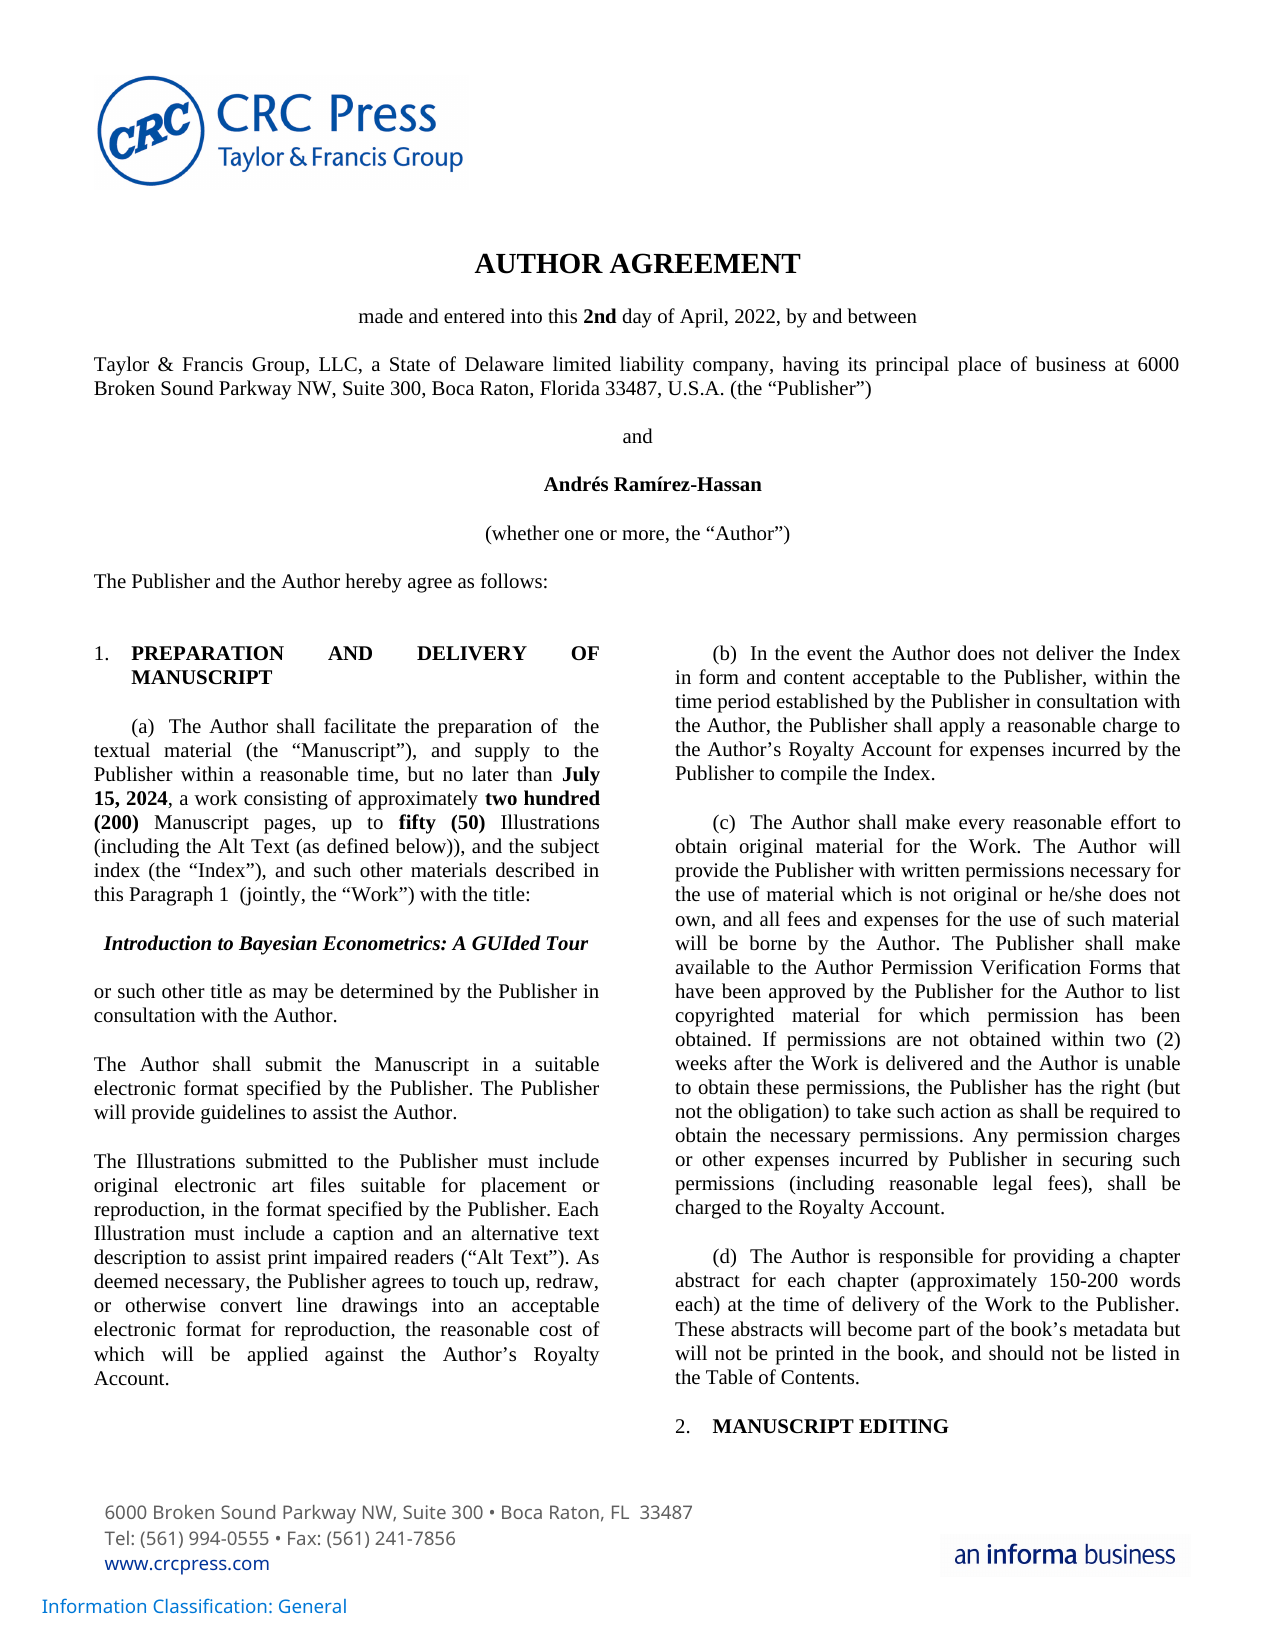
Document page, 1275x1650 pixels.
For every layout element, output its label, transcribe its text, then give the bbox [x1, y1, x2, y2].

list PREPARATION AND DELIVERY OF MANUSCRIPT [94, 641, 600, 689]
list In the event the Author does not deliver the Index in form and content acceptable to the Publisher, within the time period established by the Publisher in consultation with the Author, the Publisher shall apply a reasonable charge to the Author’s Royalty Account for expenses incurred by the Publisher to compile the Index. [675, 641, 1181, 785]
text AUTHOR AGREEMENT [94, 246, 1181, 280]
text made and entered into this 2nd day of April, 2022, by and between [94, 304, 1181, 328]
picture [93, 75, 469, 190]
text The Author shall submit the Manuscript in a suitable electronic format specified by the Publisher. The Publisher will provide guidelines to assist the Author. [94, 1052, 600, 1124]
text and [94, 424, 1181, 448]
text The Publisher and the Author hereby agree as follows: [94, 569, 1181, 593]
list The Author shall facilitate the preparation of the textual material (the “Manuscript”), and supply to the Publisher within a reasonable time, but no later than July 15, 2024, a work consisting of approximately two hundred (200) Manuscript pages, up to fifty (50) Illustrations (including the Alt Text (as defined below)), and the subject index (the “Index”), and such other materials described in this Paragraph 1 (jointly, the “Work”) with the title: [94, 714, 600, 906]
text Introduction to Bayesian Econometrics: A GUIded Tour [94, 931, 600, 954]
text or such other title as may be determined by the Publisher in consultation with the Author. [94, 979, 600, 1027]
picture [939, 1534, 1191, 1577]
list The Author is responsible for providing a chapter abstract for each chapter (approximately 150-200 words each) at the time of delivery of the Work to the Publisher. These abstracts will become part of the book’s metadata but will not be printed in the book, and should not be listed in the Table of Contents. [675, 1244, 1181, 1389]
list MANUSCRIPT EDITING [675, 1414, 1181, 1438]
text Taylor & Francis Group, LLC, a State of Delaware limited liability company, having its principal place of business at 6000 Broken Sound Parkway NW, Suite 300, Boca Raton, Florida 33487, U.S.A. (the “Publisher”) [94, 352, 1181, 400]
text The Illustrations submitted to the Publisher must include original electronic art files suitable for placement or reproduction, in the format specified by the Publisher. Each Illustration must include a caption and an alternative text description to assist print impaired readers (“Alt Text”). As deemed necessary, the Publisher agrees to touch up, redraw, or otherwise convert line drawings into an acceptable electronic format for reproduction, the reasonable cost of which will be applied against the Author’s Royalty Account. [94, 1149, 600, 1389]
text Andrés Ramírez-Hassan [469, 472, 1181, 496]
text (whether one or more, the “Author”) [94, 521, 1181, 544]
list The Author shall make every reasonable effort to obtain original material for the Work. The Author will provide the Publisher with written permissions necessary for the use of material which is not original or he/she does not own, and all fees and expenses for the use of such material will be borne by the Author. The Publisher shall make available to the Author Permission Verification Forms that have been approved by the Publisher for the Author to list copyrighted material for which permission has been obtained. If permissions are not obtained within two (2) weeks after the Work is delivered and the Author is unable to obtain these permissions, the Publisher has the right (but not the obligation) to take such action as shall be required to obtain the necessary permissions. Any permission charges or other expenses incurred by Publisher in securing such permissions (including reasonable legal fees), shall be charged to the Royalty Account. [675, 810, 1181, 1219]
